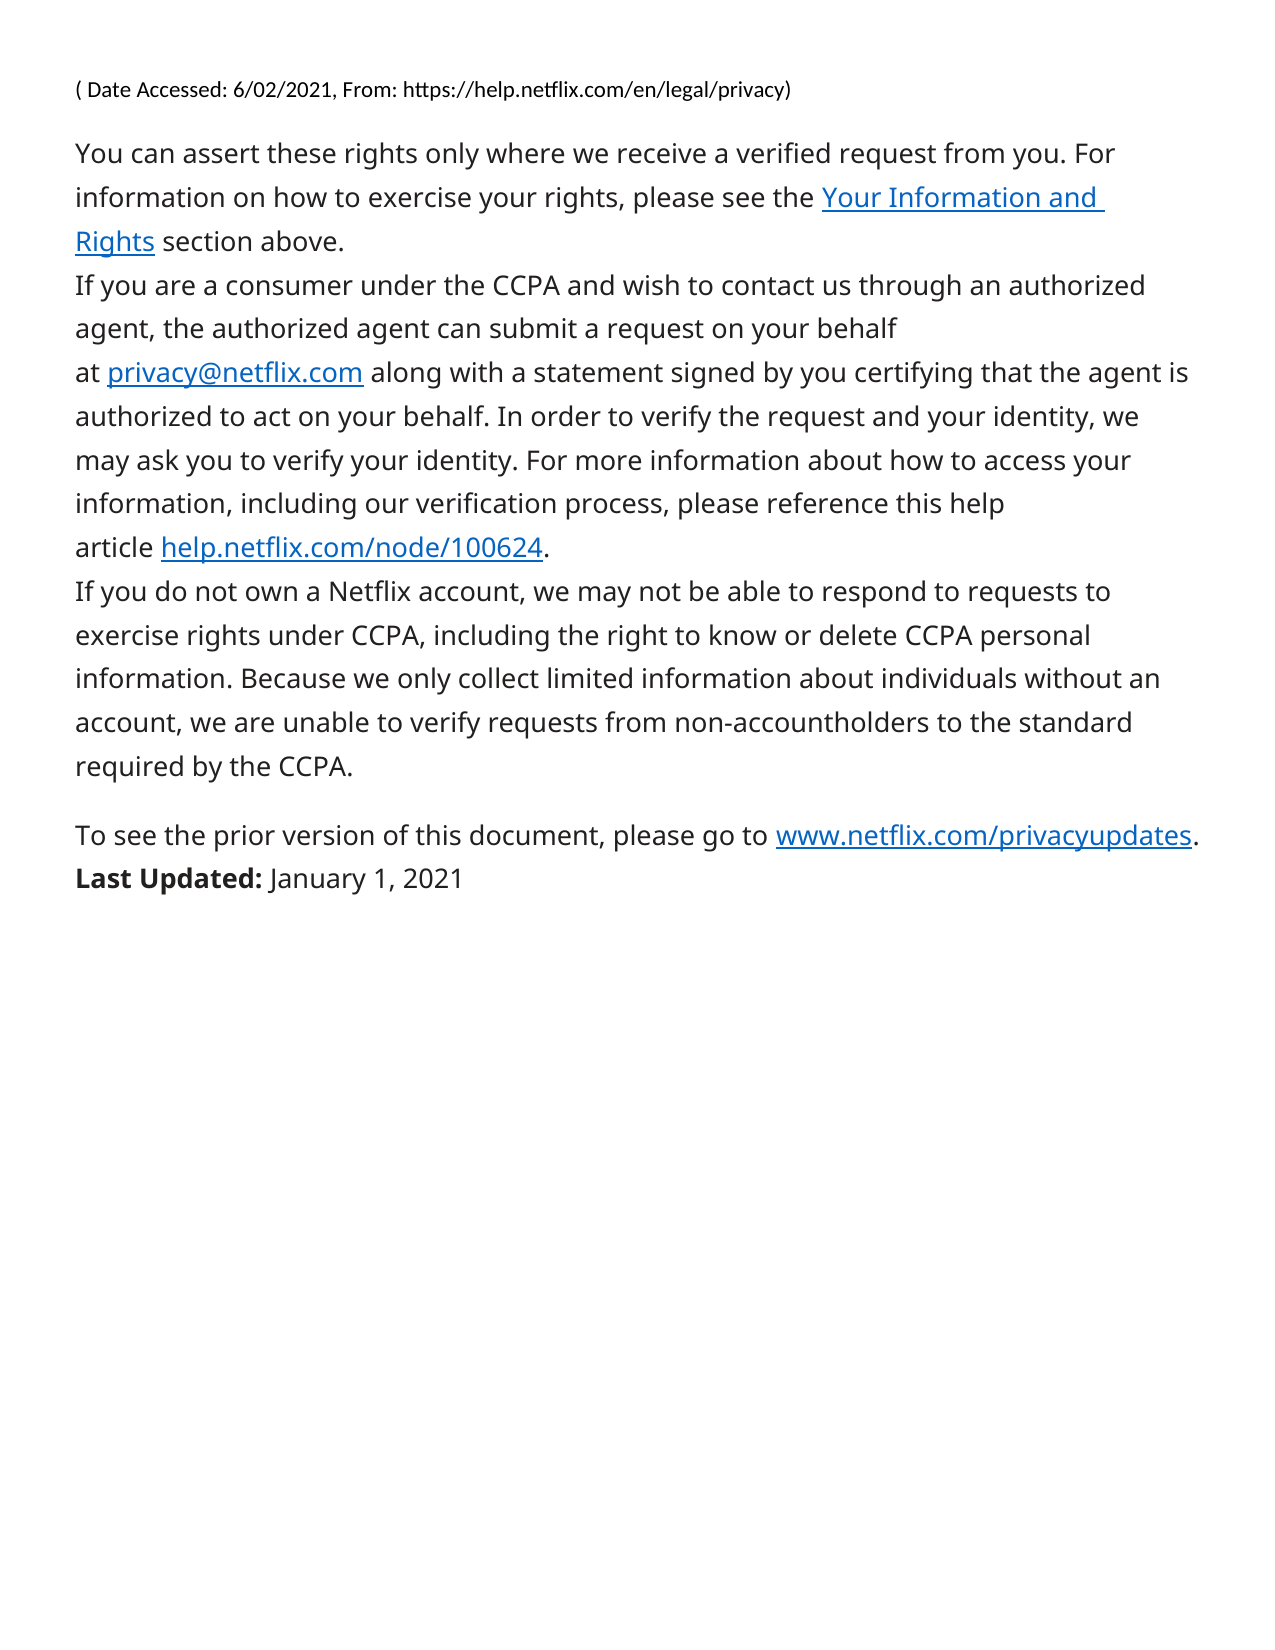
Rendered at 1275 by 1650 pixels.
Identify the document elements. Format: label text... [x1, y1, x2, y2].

text If you do not own a Netflix account, we may not be able to respond to requests to exercise rights under CCPA, including the right to know or delete CCPA personal information. Because we only collect limited information about individuals without an account, we are unable to verify requests from non-accountholders to the standard required by the CCPA. [75, 566, 1200, 784]
text You can assert these rights only where we receive a verified request from you. For information on how to exercise your rights, please see the Your Information and Rights section above. [75, 128, 1200, 259]
text Last Updated: January 1, 2021 [75, 853, 1200, 897]
text To see the prior version of this document, please go to www.netflix.com/privacyupdates. [75, 809, 1200, 853]
text If you are a consumer under the CCPA and wish to contact us through an authorized agent, the authorized agent can submit a request on your behalf at privacy@netflix.com along with a statement signed by you certifying that the agent is authorized to act on your behalf. In order to verify the request and your identity, we may ask you to verify your identity. For more information about how to access your information, including our verification process, please reference this help article help.netflix.com/node/100624. [75, 259, 1200, 566]
